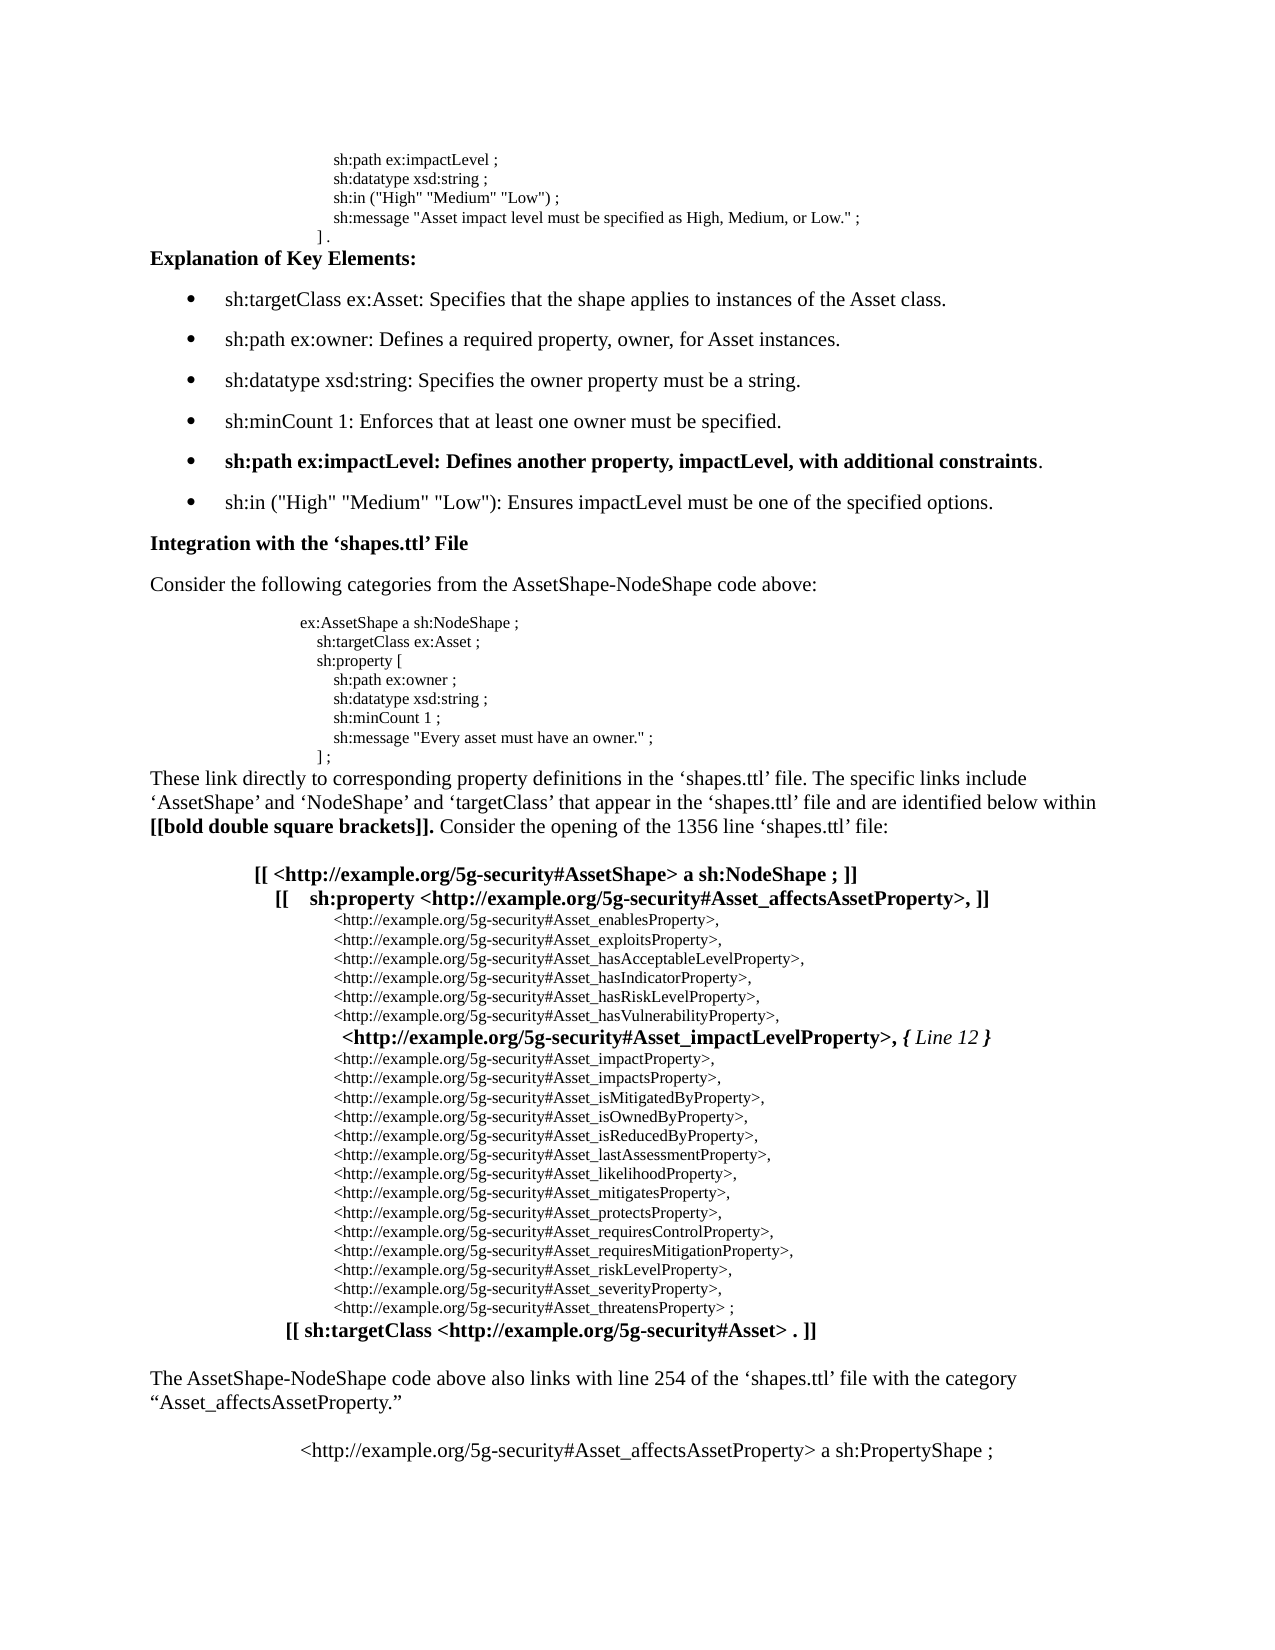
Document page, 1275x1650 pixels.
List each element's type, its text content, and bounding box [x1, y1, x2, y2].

text [[ sh:targetClass <http://example.org/5g-security#Asset> . ]] [150, 1317, 1125, 1342]
text sh:minCount 1 ; [300, 708, 1125, 727]
list sh:in ("High" "Medium" "Low"): Ensures impactLevel must be one of the specified options. [187, 490, 1125, 514]
text <http://example.org/5g-security#Asset_isReducedByProperty>, [300, 1126, 1125, 1145]
text <http://example.org/5g-security#Asset_requiresMitigationProperty>, [300, 1241, 1125, 1260]
text <http://example.org/5g-security#Asset_severityProperty>, [300, 1279, 1125, 1298]
text sh:targetClass ex:Asset ; [300, 632, 1125, 651]
text <http://example.org/5g-security#Asset_requiresControlProperty>, [300, 1222, 1125, 1241]
text <http://example.org/5g-security#Asset_protectsProperty>, [300, 1202, 1125, 1222]
text ] . [300, 227, 1125, 246]
text <http://example.org/5g-security#Asset_riskLevelProperty>, [300, 1260, 1125, 1279]
text <http://example.org/5g-security#Asset_lastAssessmentProperty>, [300, 1145, 1125, 1164]
text Consider the following categories from the AssetShape-NodeShape code above: [150, 572, 1125, 596]
text sh:path ex:impactLevel ; [300, 150, 1125, 169]
text sh:message "Every asset must have an owner." ; [300, 727, 1125, 747]
text sh:property [ [300, 651, 1125, 670]
text Explanation of Key Elements: [150, 246, 1125, 270]
list sh:targetClass ex:Asset: Specifies that the shape applies to instances of the Asset class. [187, 287, 1125, 311]
text <http://example.org/5g-security#Asset_impactsProperty>, [300, 1068, 1125, 1087]
text <http://example.org/5g-security#Asset_mitigatesProperty>, [300, 1183, 1125, 1202]
text <http://example.org/5g-security#Asset_hasVulnerabilityProperty>, [300, 1006, 1125, 1025]
text sh:message "Asset impact level must be specified as High, Medium, or Low." ; [300, 207, 1125, 227]
text <http://example.org/5g-security#Asset_affectsAssetProperty> a sh:PropertyShape ; [300, 1438, 1125, 1462]
text <http://example.org/5g-security#Asset_hasIndicatorProperty>, [300, 968, 1125, 987]
text sh:in ("High" "Medium" "Low") ; [300, 188, 1125, 207]
text Integration with the ‘shapes.ttl’ File [150, 531, 1125, 555]
text sh:datatype xsd:string ; [300, 689, 1125, 708]
text ] ; [300, 747, 1125, 766]
list sh:minCount 1: Enforces that at least one owner must be specified. [187, 409, 1125, 433]
text The AssetShape-NodeShape code above also links with line 254 of the ‘shapes.ttl’ file with the category “Asset_affectsAssetProperty.” [150, 1366, 1125, 1414]
text <http://example.org/5g-security#Asset_enablesProperty>, [300, 910, 1125, 929]
text <http://example.org/5g-security#Asset_threatensProperty> ; [300, 1298, 1125, 1317]
list sh:path ex:impactLevel: Defines another property, impactLevel, with additional constraints. [187, 449, 1125, 473]
text ex:AssetShape a sh:NodeShape ; [300, 612, 1125, 632]
text [[ <http://example.org/5g-security#AssetShape> a sh:NodeShape ; ]] [150, 862, 1125, 886]
text <http://example.org/5g-security#Asset_exploitsProperty>, [300, 929, 1125, 948]
text <http://example.org/5g-security#Asset_impactLevelProperty>, { Line 12 } [300, 1025, 1125, 1049]
text <http://example.org/5g-security#Asset_impactProperty>, [300, 1049, 1125, 1068]
text <http://example.org/5g-security#Asset_isOwnedByProperty>, [300, 1107, 1125, 1126]
text sh:datatype xsd:string ; [300, 169, 1125, 188]
text sh:path ex:owner ; [300, 670, 1125, 689]
text <http://example.org/5g-security#Asset_hasRiskLevelProperty>, [300, 987, 1125, 1006]
text <http://example.org/5g-security#Asset_isMitigatedByProperty>, [300, 1087, 1125, 1107]
text These link directly to corresponding property definitions in the ‘shapes.ttl’ file. The specific links include ‘AssetShape’ and ‘NodeShape’ and ‘targetClass’ that appear in the ‘shapes.ttl’ file and are identified below within [[bold double square brackets]]. Consider the opening of the 1356 line ‘shapes.ttl’ file: [150, 766, 1125, 838]
text <http://example.org/5g-security#Asset_likelihoodProperty>, [300, 1164, 1125, 1183]
text <http://example.org/5g-security#Asset_hasAcceptableLevelProperty>, [300, 948, 1125, 968]
list sh:datatype xsd:string: Specifies the owner property must be a string. [187, 368, 1125, 392]
text [[ sh:property <http://example.org/5g-security#Asset_affectsAssetProperty>, ]] [150, 886, 1125, 910]
list sh:path ex:owner: Defines a required property, owner, for Asset instances. [187, 327, 1125, 351]
